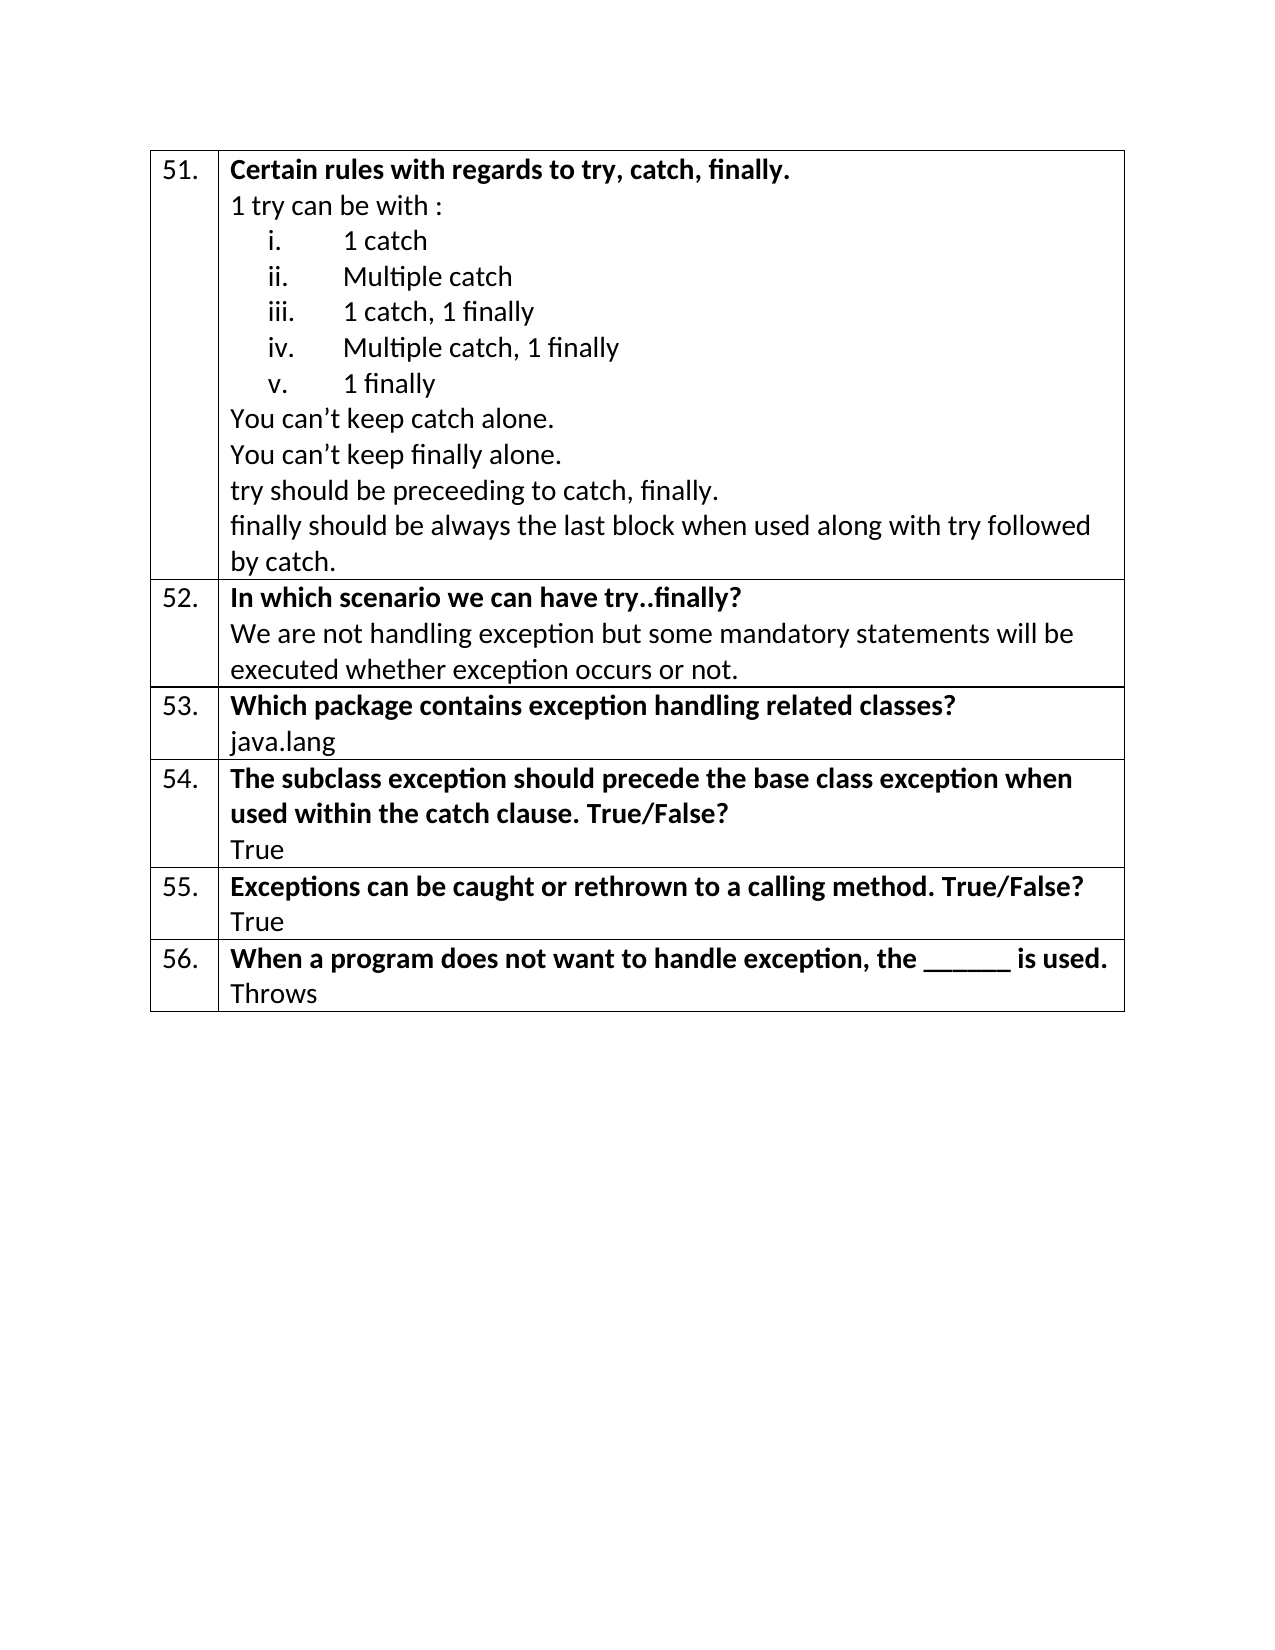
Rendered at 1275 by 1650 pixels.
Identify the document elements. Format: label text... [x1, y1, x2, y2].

table_cell 56. [151, 940, 218, 1011]
table_cell Exceptions can be caught or rethrown to a calling method. True/False? True [219, 868, 1124, 939]
table_cell 53. [151, 688, 218, 759]
table_cell When a program does not want to handle exception, the ______ is used. Throws [219, 940, 1124, 1011]
table_cell 51. [151, 151, 218, 578]
table_cell Which package contains exception handling related classes? java.lang [219, 688, 1124, 759]
table_cell Certain rules with regards to try, catch, finally. 1 try can be with : 1 catch Multiple catch 1 catch, 1 finally Multiple catch, 1 finally 1 finally You can’t keep catch alone. You can’t keep finally alone. try should be preceeding to catch, finally. finally should be always the last block when used along with try followed by catch. [219, 151, 1124, 578]
table_cell 54. [151, 760, 218, 867]
table_cell 55. [151, 868, 218, 939]
table_cell In which scenario we can have try..finally? We are not handling exception but some mandatory statements will be executed whether exception occurs or not. [219, 580, 1124, 686]
table_cell 52. [151, 580, 218, 686]
table_cell The subclass exception should precede the base class exception when used within the catch clause. True/False? True [219, 760, 1124, 867]
